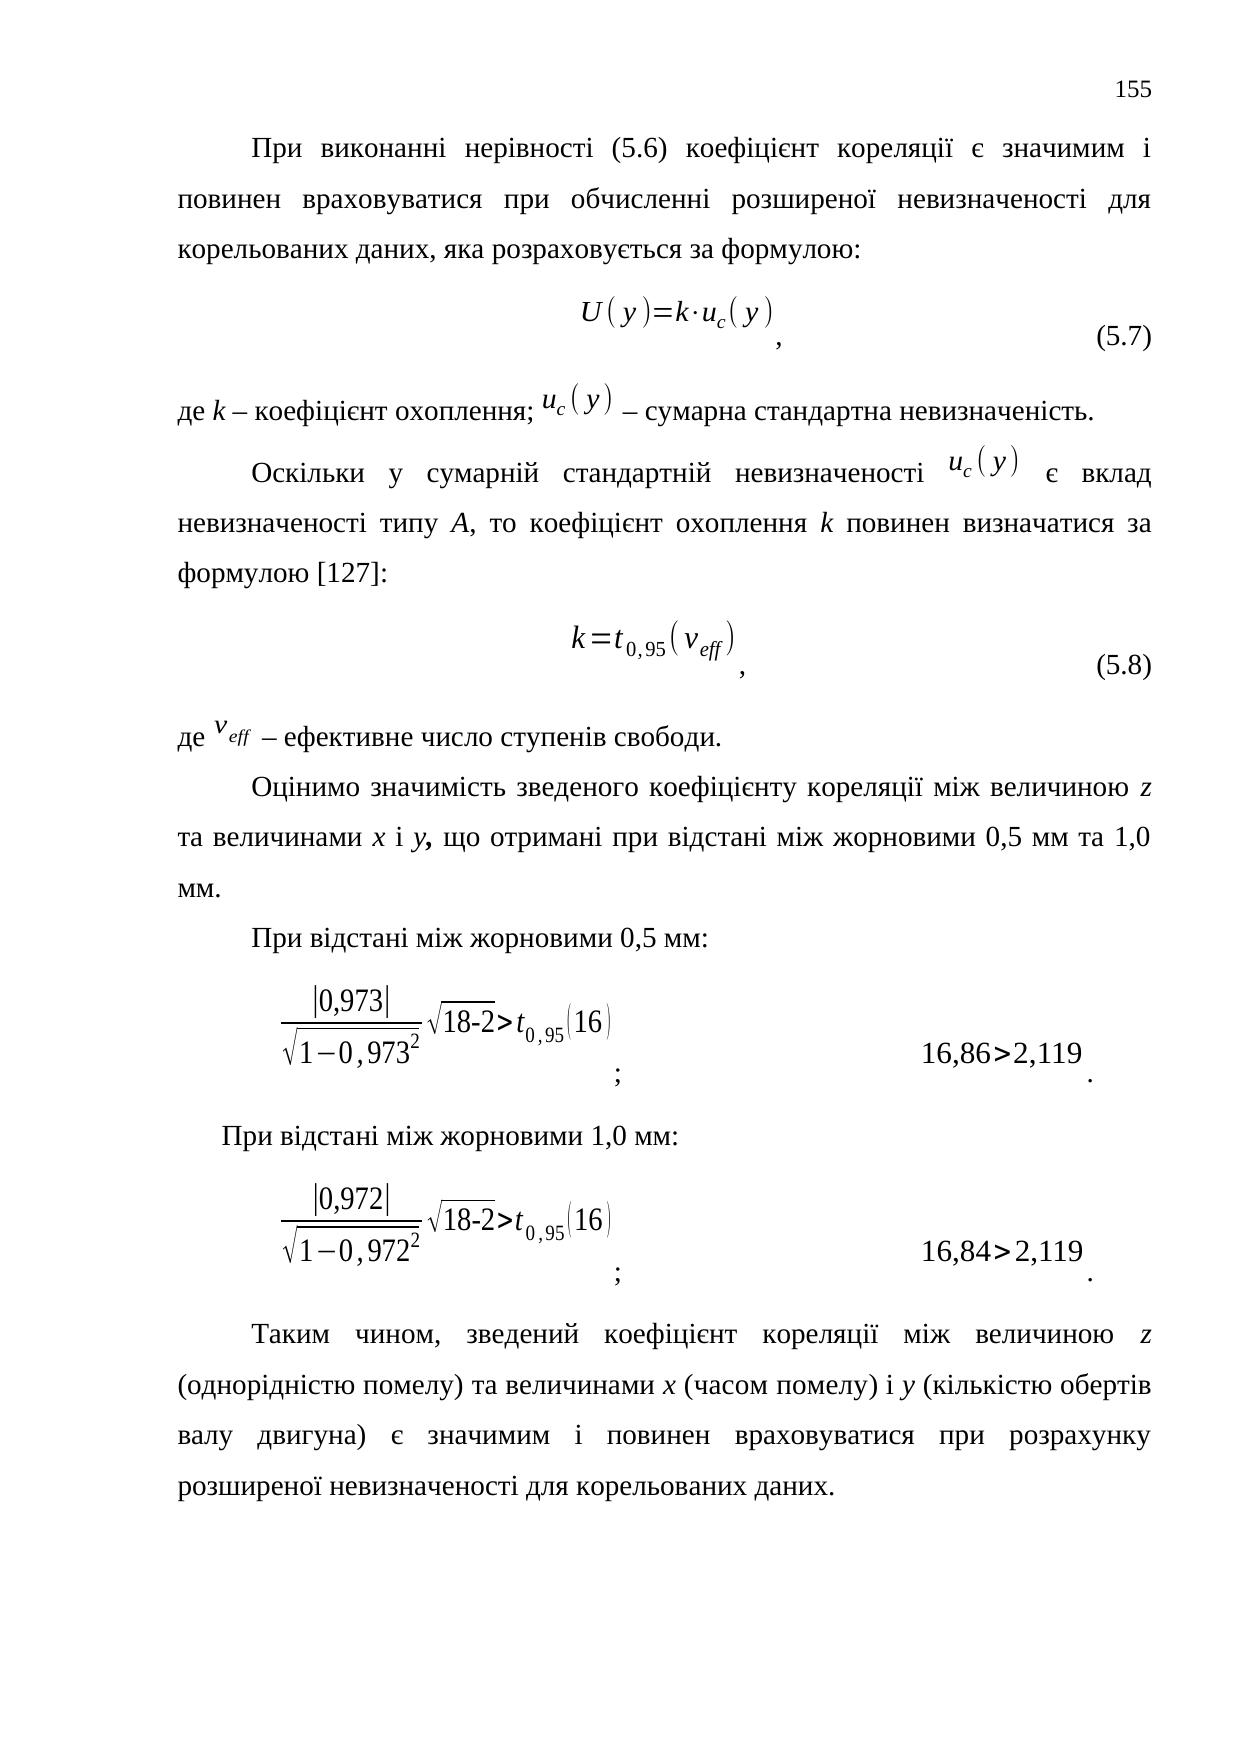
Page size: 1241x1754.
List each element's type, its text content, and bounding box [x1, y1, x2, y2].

text Оцінимо значимість зведеного коефіцієнту кореляції між величиною z та величинами x і y, що отримані при відстані між жорновими 0,5 мм та 1,0 мм. [177, 769, 1152, 903]
text Таким чином, зведений коефіцієнт кореляції між величиною z (однорідністю помелу) та величинами x (часом помелу) і y (кількістю обертів валу двигуна) є значимим і повинен враховуватися при розрахунку розширеної невизначеності для корельованих даних. [177, 1317, 1152, 1501]
text де – ефективне число ступенів свободи. [177, 710, 1152, 752]
text , (5.7) [177, 294, 1152, 352]
text ; . [177, 983, 1152, 1089]
text При виконанні нерівності (5.6) коефіцієнт кореляції є значимим і повинен враховуватися при обчисленні розширеної невизначеності для корельованих даних, яка розраховується за формулою: [177, 131, 1152, 265]
text При відстані між жорновими 0,5 мм: [177, 920, 1152, 953]
text , (5.8) [177, 618, 1152, 681]
text де k – коефіцієнт охоплення; – сумарна стандартна невизначеність. [177, 381, 1152, 426]
text Оскільки у сумарній стандартній невизначеності є вклад невизначеності типу А, то коефіцієнт охоплення k повинен визначатися за формулою [127]: [177, 443, 1152, 589]
text При відстані між жорновими 1,0 мм: [177, 1118, 1152, 1152]
text ; . [177, 1181, 1152, 1287]
